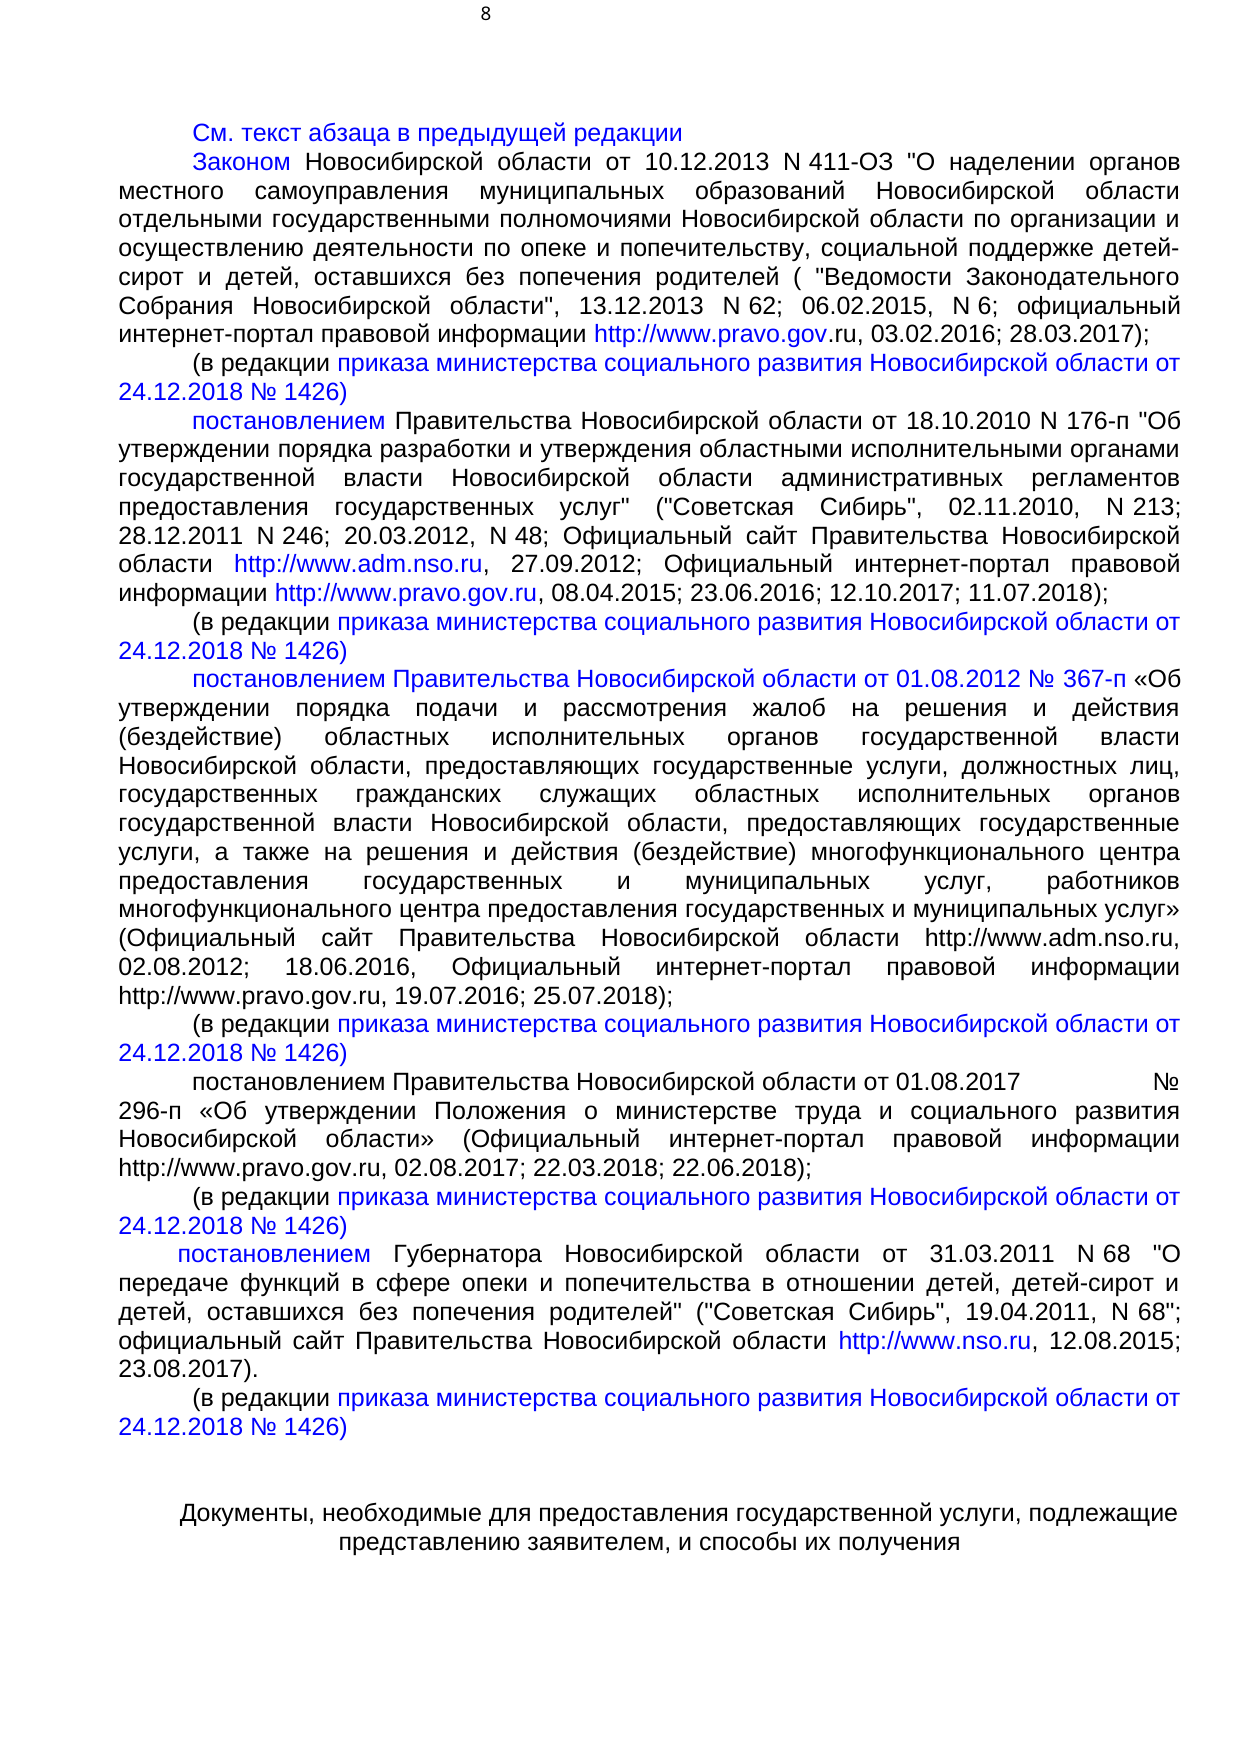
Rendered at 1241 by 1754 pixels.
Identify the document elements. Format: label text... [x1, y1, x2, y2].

text постановлением Правительства Новосибирской области от 01.08.2017 № 296-п «Об утверждении Положения о министерстве труда и социального развития Новосибирской области» (Официальный интернет-портал правовой информации http://www.pravo.gov.ru, 02.08.2017; 22.03.2018; 22.06.2018); [118, 1067, 1181, 1182]
text (в редакции приказа министерства социального развития Новосибирской области от 24.12.2018 № 1426) [118, 607, 1181, 664]
text (в редакции приказа министерства социального развития Новосибирской области от 24.12.2018 № 1426) [118, 348, 1181, 406]
text постановлением Правительства Новосибирской области от 18.10.2010 N 176-п "Об утверждении порядка разработки и утверждения областными исполнительными органами государственной власти Новосибирской области административных регламентов предоставления государственных услуг" ("Советская Сибирь", 02.11.2010, N 213; 28.12.2011 N 246; 20.03.2012, N 48; Официальный сайт Правительства Новосибирской области http://www.adm.nso.ru, 27.09.2012; Официальный интернет-портал правовой информации http://www.pravo.gov.ru, 08.04.2015; 23.06.2016; 12.10.2017; 11.07.2018); [118, 406, 1181, 607]
text Законом Новосибирской области от 10.12.2013 N 411-ОЗ "О наделении органов местного самоуправления муниципальных образований Новосибирской области отдельными государственными полномочиями Новосибирской области по организации и осуществлению деятельности по опеке и попечительству, социальной поддержке детей-сирот и детей, оставшихся без попечения родителей ( "Ведомости Законодательного Собрания Новосибирской области", 13.12.2013 N 62; 06.02.2015, N 6; официальный интернет-портал правовой информации http://www.pravo.gov.ru, 03.02.2016; 28.03.2017); [118, 147, 1181, 348]
text (в редакции приказа министерства социального развития Новосибирской области от 24.12.2018 № 1426) [118, 1009, 1181, 1067]
text постановлением Губернатора Новосибирской области от 31.03.2011 N 68 "О передаче функций в сфере опеки и попечительства в отношении детей, детей-сирот и детей, оставшихся без попечения родителей" ("Советская Сибирь", 19.04.2011, N 68"; официальный сайт Правительства Новосибирской области http://www.nso.ru, 12.08.2015; 23.08.2017). [118, 1239, 1181, 1383]
text См. текст абзаца в предыдущей редакции [118, 118, 1181, 147]
text постановлением Правительства Новосибирской области от 01.08.2012 № 367-п «Об утверждении порядка подачи и рассмотрения жалоб на решения и действия (бездействие) областных исполнительных органов государственной власти Новосибирской области, предоставляющих государственные услуги, должностных лиц, государственных гражданских служащих областных исполнительных органов государственной власти Новосибирской области, предоставляющих государственные услуги, а также на решения и действия (бездействие) многофункционального центра предоставления государственных и муниципальных услуг, работников многофункционального центра предоставления государственных и муниципальных услуг» (Официальный сайт Правительства Новосибирской области http://www.adm.nso.ru, 02.08.2012; 18.06.2016, Официальный интернет-портал правовой информации http://www.pravo.gov.ru, 19.07.2016; 25.07.2018); [118, 664, 1181, 1009]
text (в редакции приказа министерства социального развития Новосибирской области от 24.12.2018 № 1426) [118, 1383, 1181, 1441]
text (в редакции приказа министерства социального развития Новосибирской области от 24.12.2018 № 1426) [118, 1182, 1181, 1239]
text Документы, необходимые для предоставления государственной услуги, подлежащие представлению заявителем, и способы их получения [118, 1498, 1181, 1556]
